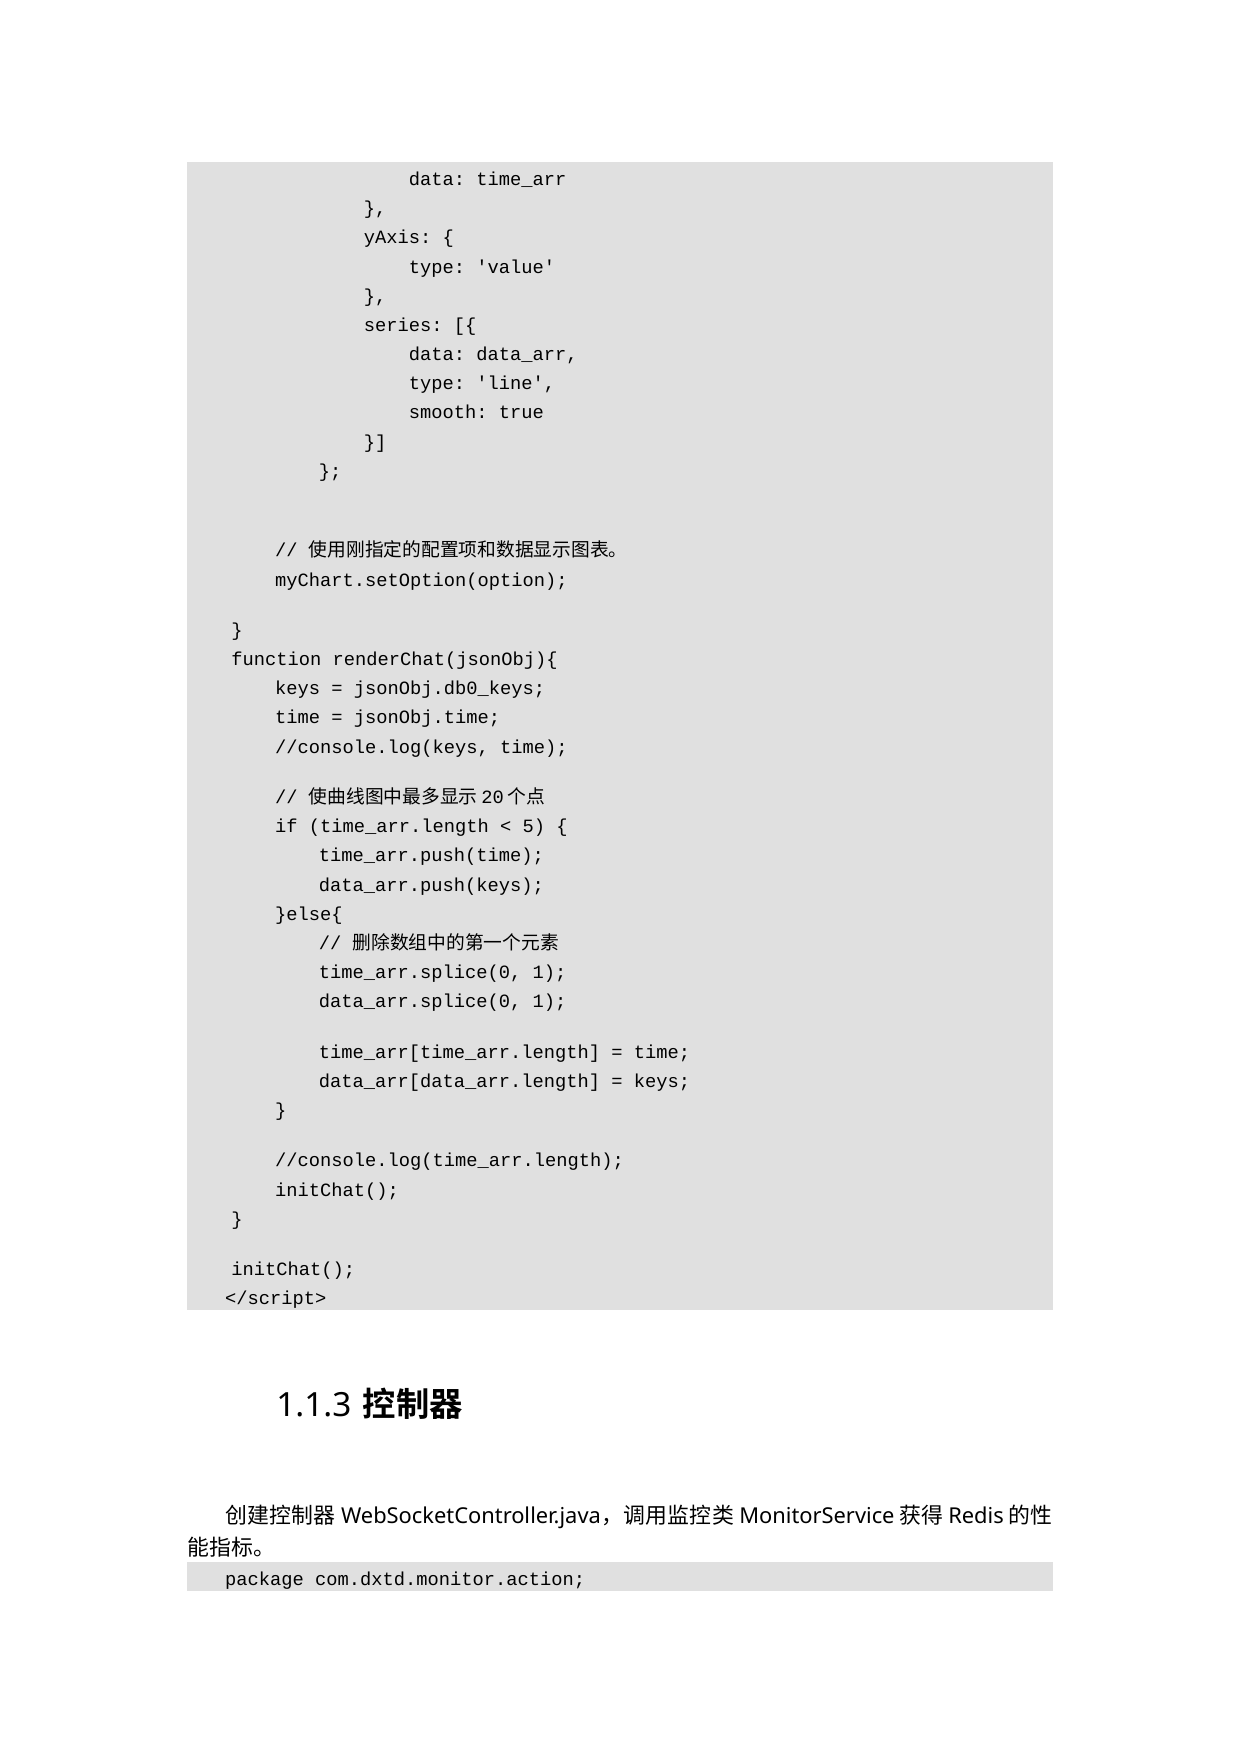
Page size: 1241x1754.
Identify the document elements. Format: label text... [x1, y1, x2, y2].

text } [187, 1093, 1053, 1122]
text data: time_arr [187, 162, 1053, 191]
text type: 'line', [187, 366, 1053, 395]
text </script> [187, 1281, 1053, 1310]
text data_arr.push(keys); [187, 867, 1053, 897]
text time_arr[time_arr.length] = time; [187, 1034, 1053, 1064]
text type: 'value' [187, 249, 1053, 279]
text data: data_arr, [187, 337, 1053, 366]
text // 使曲线图中最多显示20个点 [187, 780, 1053, 809]
text initChat(); [187, 1172, 1053, 1202]
text time_arr.push(time); [187, 838, 1053, 867]
text //console.log(keys, time); [187, 729, 1053, 759]
text 创建控制器WebSocketController.java，调用监控类MonitorService获得Redis的性能指标。 [187, 1497, 1053, 1562]
text keys = jsonObj.db0_keys; [187, 671, 1053, 700]
text package com.dxtd.monitor.action; [187, 1562, 1053, 1591]
text if (time_arr.length < 5) { [187, 809, 1053, 838]
text time_arr.splice(0, 1); [187, 955, 1053, 984]
text } [187, 1202, 1053, 1231]
text series: [{ [187, 308, 1053, 337]
text data_arr.splice(0, 1); [187, 984, 1053, 1013]
text yAxis: { [187, 220, 1053, 249]
text // 使用刚指定的配置项和数据显示图表。 [187, 533, 1053, 562]
text smooth: true [187, 395, 1053, 424]
text } [187, 613, 1053, 642]
text initChat(); [187, 1252, 1053, 1281]
text }] [187, 424, 1053, 454]
text }, [187, 191, 1053, 220]
text //console.log(time_arr.length); [187, 1143, 1053, 1172]
text // 删除数组中的第一个元素 [187, 926, 1053, 955]
subtitle 控制器 [276, 1370, 1053, 1435]
text }else{ [187, 897, 1053, 926]
text data_arr[data_arr.length] = keys; [187, 1064, 1053, 1093]
text }, [187, 279, 1053, 308]
text }; [187, 454, 1053, 483]
text function renderChat(jsonObj){ [187, 642, 1053, 671]
text myChart.setOption(option); [187, 562, 1053, 592]
text time = jsonObj.time; [187, 700, 1053, 729]
